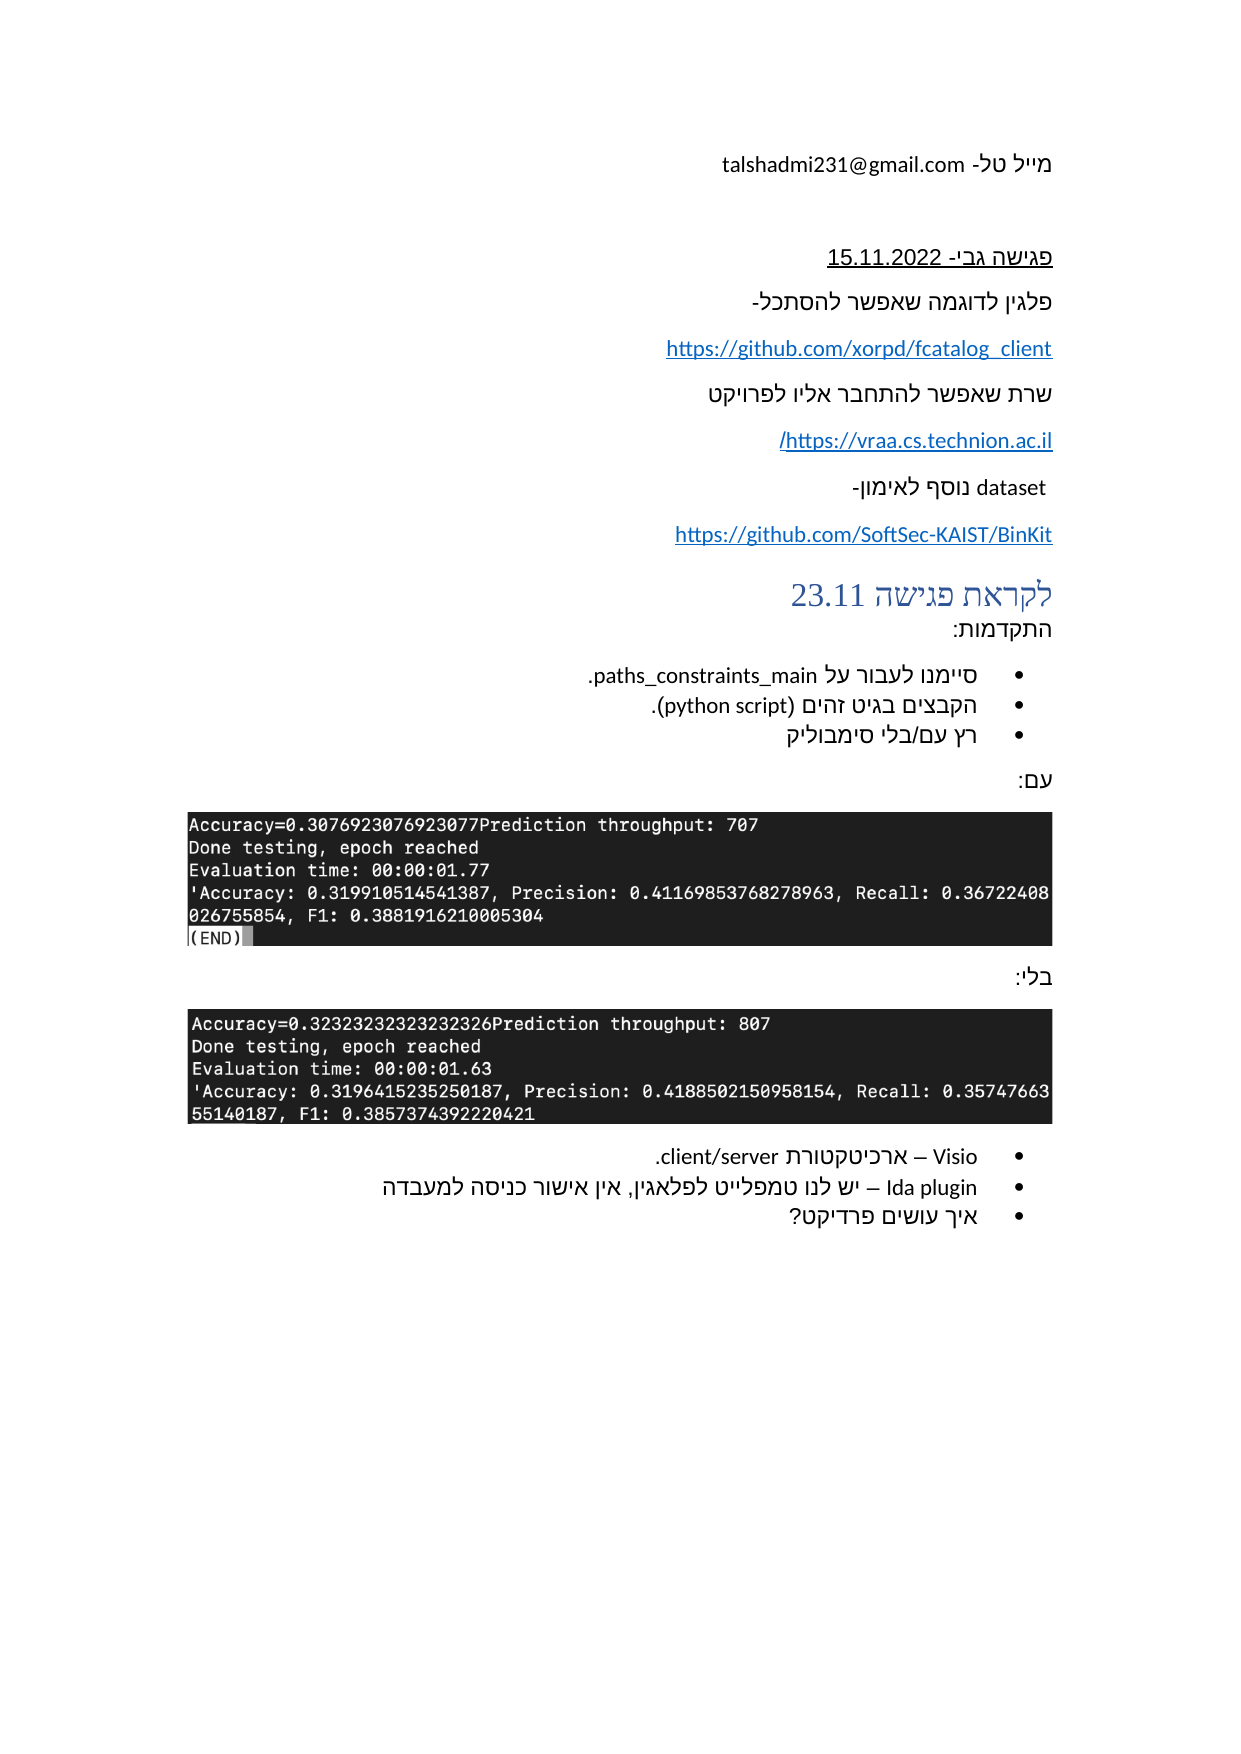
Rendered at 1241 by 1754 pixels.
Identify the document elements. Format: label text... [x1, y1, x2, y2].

list רץ עם/בלי סימבוליק [187, 722, 1015, 748]
text עם: [187, 767, 1053, 793]
list סיימנו לעבור על paths_constraints_main. [187, 661, 1015, 689]
text מייל טל- talshadmi231@gmail.com [187, 150, 1053, 178]
subtitle לקראת פגישה 23.11 [187, 575, 1053, 613]
list Visio – ארכיטקטורת client/server. [187, 1142, 1015, 1170]
text פגישה גבי- 15.11.2022 [187, 244, 1053, 270]
picture [187, 1009, 1053, 1124]
list איך עושים פרדיקט? [187, 1203, 1015, 1229]
picture [187, 812, 1053, 946]
text https://github.com/SoftSec-KAIST/BinKit [187, 520, 1053, 548]
list Ida plugin – יש לנו טמפלייט לפלאגין, אין אישור כניסה למעבדה [187, 1173, 1015, 1201]
text פלגין לדוגמה שאפשר להסתכל- [187, 289, 1053, 315]
text https://github.com/xorpd/fcatalog_client [187, 334, 1053, 362]
text התקדמות: [187, 616, 1053, 643]
text dataset נוסף לאימון- [187, 473, 1053, 501]
text בלי: [187, 964, 1053, 991]
text שרת שאפשר להתחבר אליו לפרויקט [187, 381, 1053, 407]
text https://vraa.cs.technion.ac.il/ [187, 426, 1053, 454]
list הקבצים בגיט זהים (python script). [187, 692, 1015, 719]
